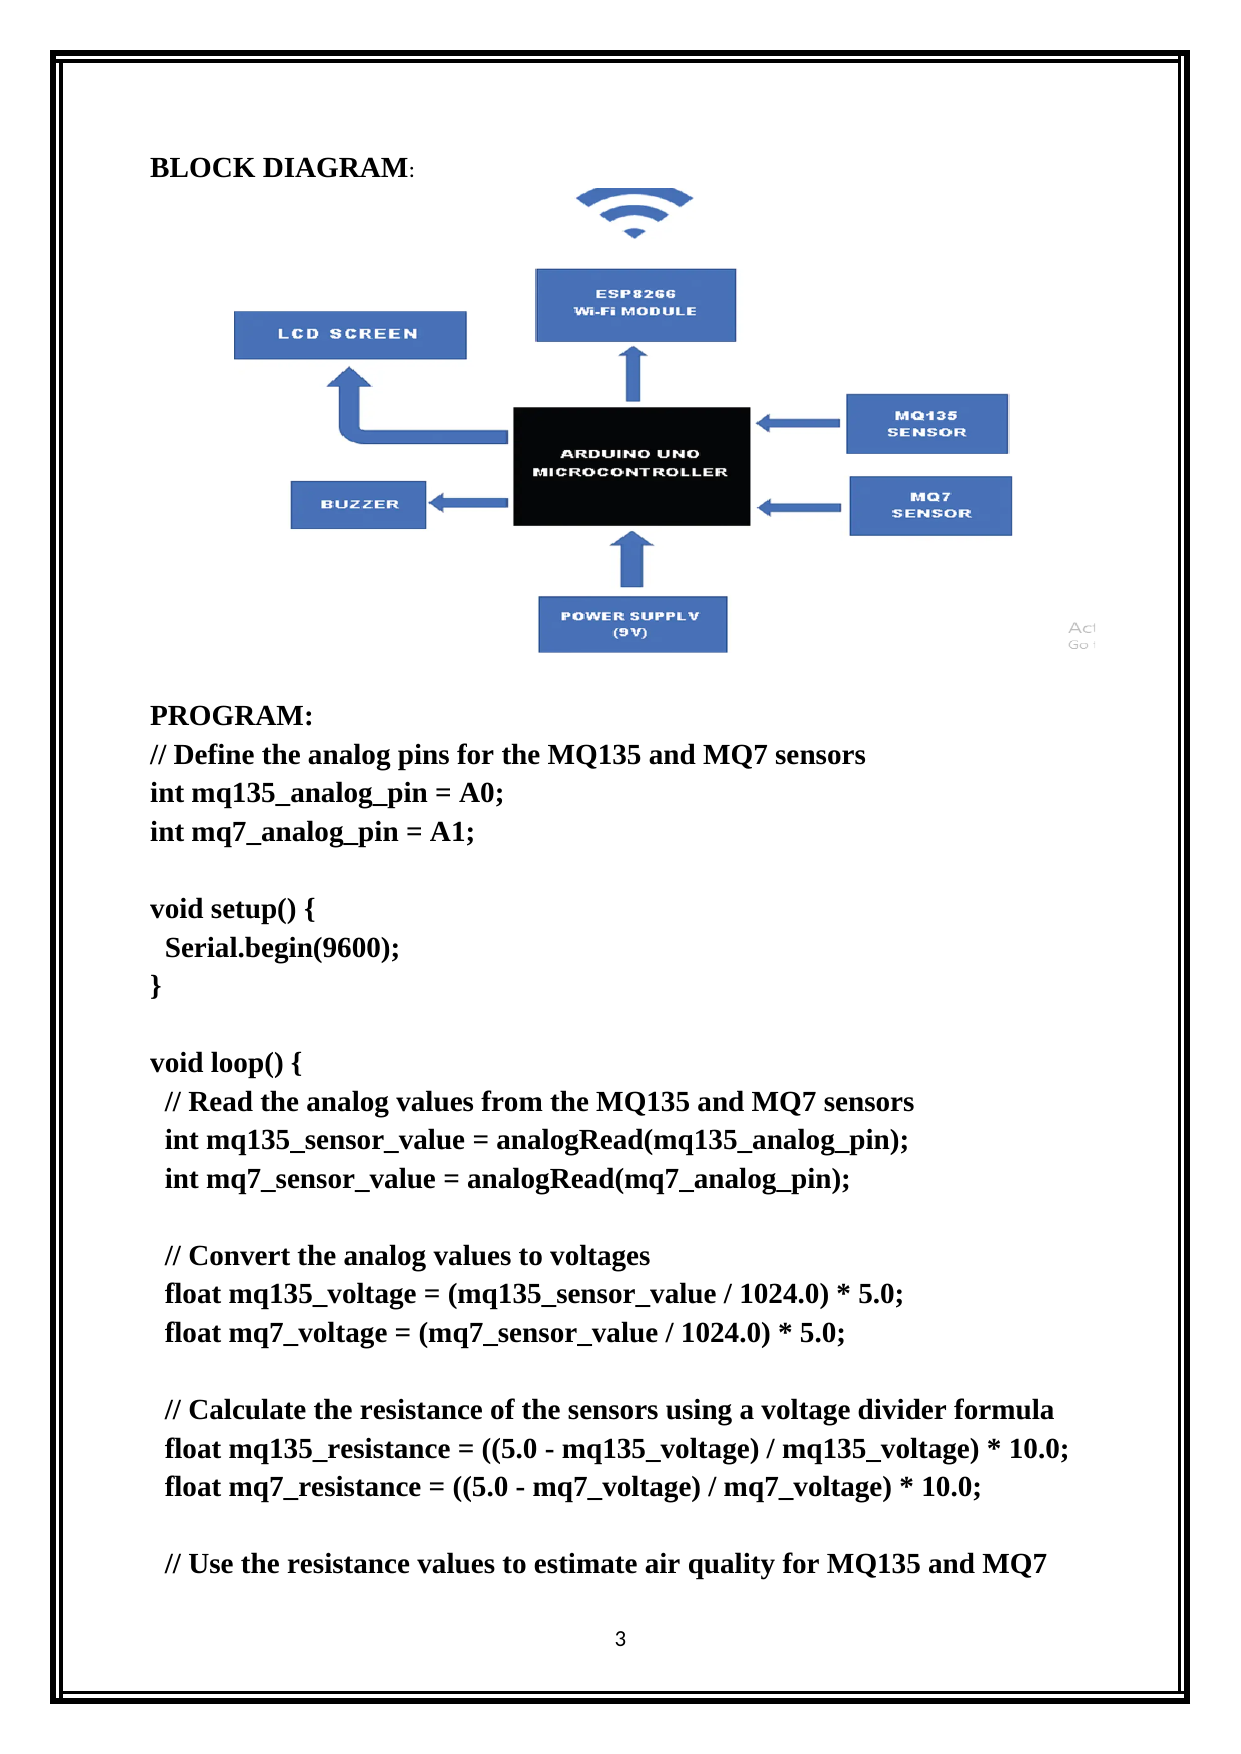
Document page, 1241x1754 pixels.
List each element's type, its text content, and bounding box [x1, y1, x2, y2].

text int mq7_sensor_value = analogRead(mq7_analog_pin); [150, 1161, 1090, 1194]
text void loop() { [150, 1045, 1090, 1079]
text float mq135_resistance = ((5.0 - mq135_voltage) / mq135_voltage) * 10.0; [150, 1431, 1090, 1464]
text float mq135_voltage = (mq135_sensor_value / 1024.0) * 5.0; [150, 1277, 1090, 1310]
text int mq135_sensor_value = analogRead(mq135_analog_pin); [150, 1122, 1090, 1156]
text BLOCK DIAGRAM: [150, 150, 1090, 183]
picture [150, 188, 1096, 656]
text float mq7_resistance = ((5.0 - mq7_voltage) / mq7_voltage) * 10.0; [150, 1469, 1090, 1503]
text // Define the analog pins for the MQ135 and MQ7 sensors [150, 737, 1090, 771]
text void setup() { [150, 891, 1090, 925]
text int mq135_analog_pin = A0; [150, 776, 1090, 809]
text // Use the resistance values to estimate air quality for MQ135 and MQ7 [150, 1546, 1090, 1580]
text } [150, 968, 1090, 1002]
text // Convert the analog values to voltages [150, 1238, 1090, 1272]
text int mq7_analog_pin = A1; [150, 814, 1090, 848]
text Serial.begin(9600); [150, 930, 1090, 963]
text PROGRAM: [150, 698, 1090, 732]
text float mq7_voltage = (mq7_sensor_value / 1024.0) * 5.0; [150, 1315, 1090, 1349]
text // Read the analog values from the MQ135 and MQ7 sensors [150, 1084, 1090, 1117]
text // Calculate the resistance of the sensors using a voltage divider formula [150, 1392, 1090, 1426]
